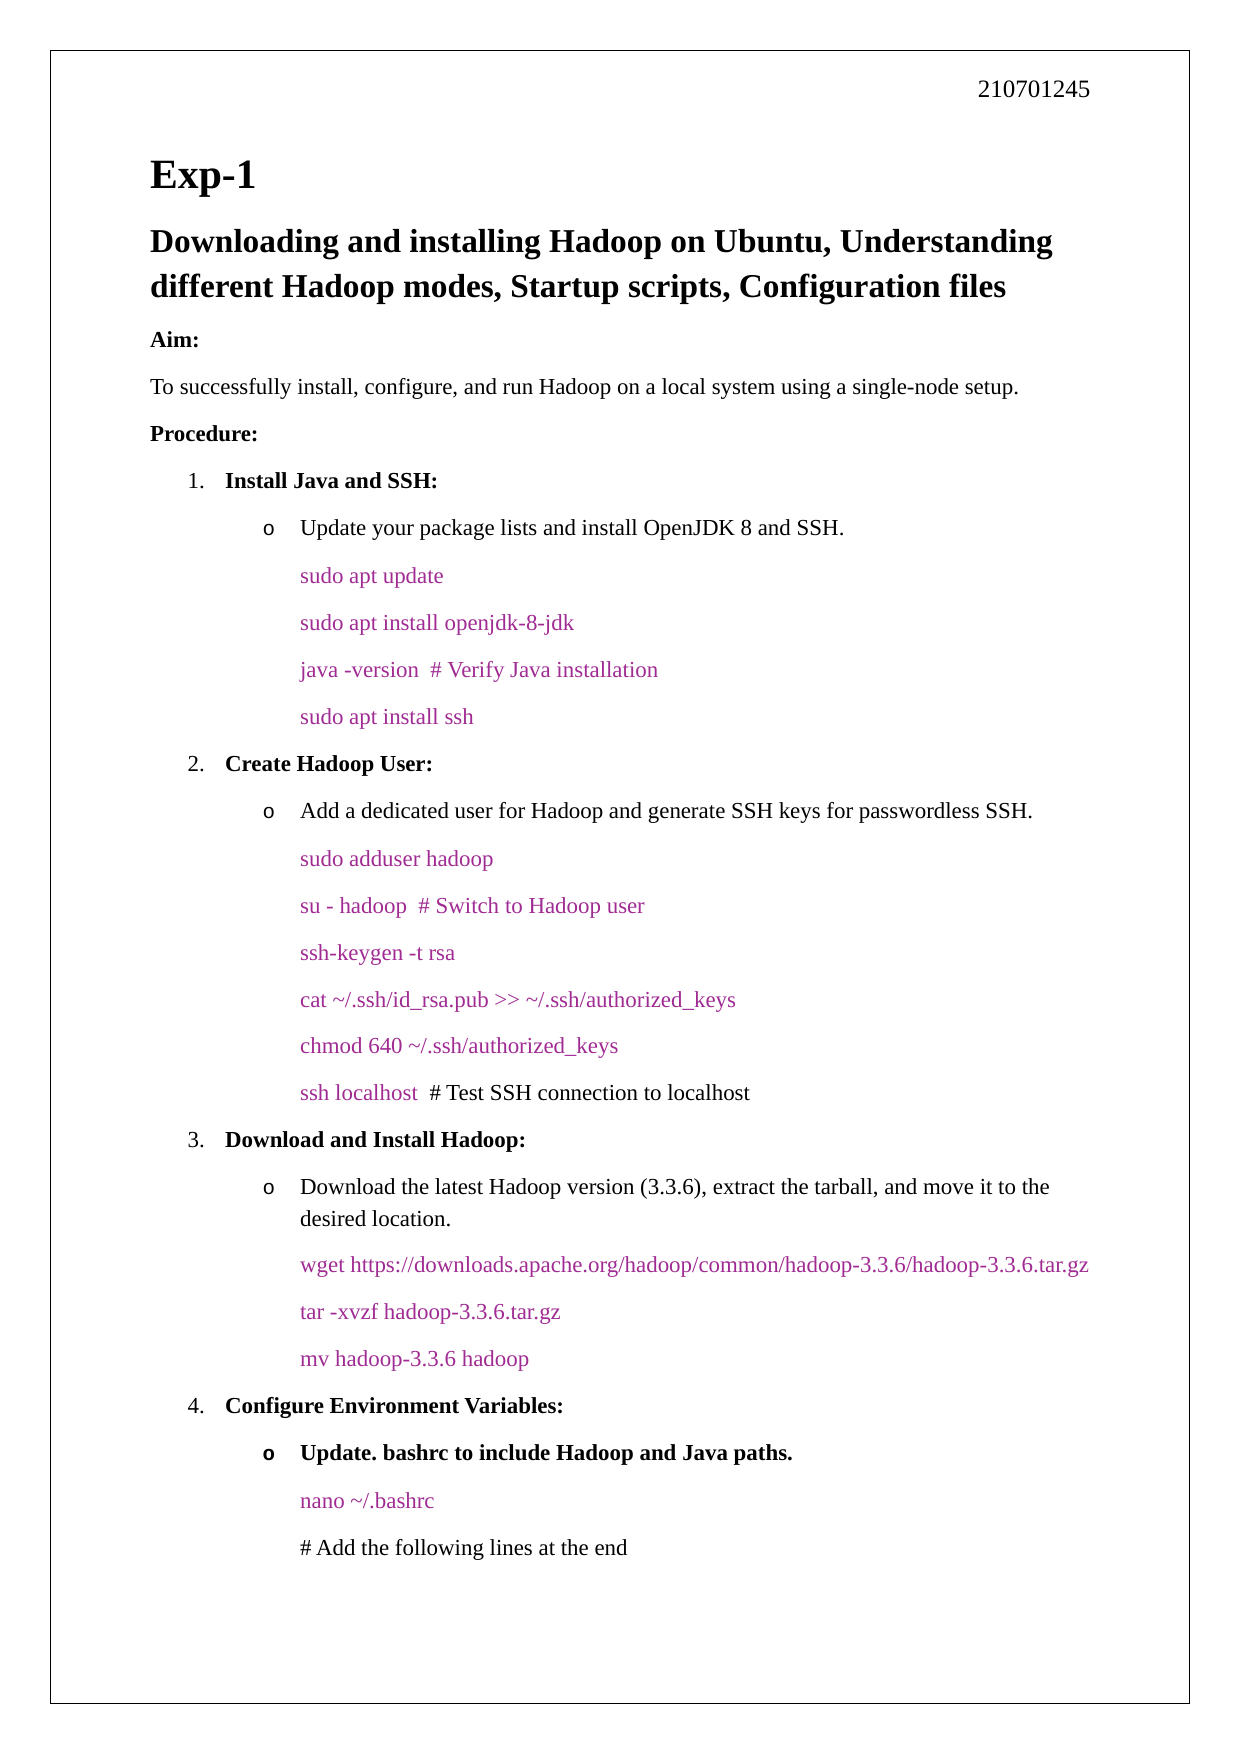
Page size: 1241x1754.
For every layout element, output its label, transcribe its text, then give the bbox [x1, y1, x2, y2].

text Aim: [150, 327, 1090, 353]
text Downloading and installing Hadoop on Ubuntu, Understanding different Hadoop modes, Startup scripts, Configuration files [150, 222, 1090, 304]
text sudo apt update [300, 562, 1090, 589]
list Update your package lists and install OpenJDK 8 and SSH. [262, 514, 1090, 542]
text mv hadoop-3.3.6 hadoop [300, 1345, 1090, 1372]
text nano ~/.bashrc [225, 1487, 1090, 1514]
list Create Hadoop User: [187, 750, 1090, 776]
list Configure Environment Variables: [187, 1392, 1090, 1418]
text sudo apt install openjdk-8-jdk [300, 609, 1090, 636]
text ssh-keygen -t rsa [300, 939, 1090, 965]
list Install Java and SSH: [187, 467, 1090, 493]
list Download and Install Hadoop: [187, 1126, 1090, 1153]
text # Add the following lines at the end [300, 1534, 1090, 1561]
text sudo apt install ssh [300, 703, 1090, 729]
list Download the latest Hadoop version (3.3.6), extract the tarball, and move it to the desired location. [262, 1173, 1090, 1231]
text Exp-1 [150, 150, 1090, 198]
text wget https://downloads.apache.org/hadoop/common/hadoop-3.3.6/hadoop-3.3.6.tar.gz [300, 1252, 1090, 1278]
text ssh localhost # Test SSH connection to localhost [300, 1079, 1090, 1106]
list Update. bashrc to include Hadoop and Java paths. [262, 1439, 1090, 1467]
text sudo adduser hadoop [300, 845, 1090, 871]
text java -version # Verify Java installation [300, 656, 1090, 682]
text cat ~/.ssh/id_rsa.pub >> ~/.ssh/authorized_keys [300, 986, 1090, 1012]
text Procedure: [150, 420, 1090, 447]
text su - hadoop # Switch to Hadoop user [300, 892, 1090, 918]
text To successfully install, configure, and run Hadoop on a local system using a single-node setup. [150, 373, 1090, 400]
text chmod 640 ~/.ssh/authorized_keys [300, 1033, 1090, 1059]
list Add a dedicated user for Hadoop and generate SSH keys for passwordless SSH. [262, 797, 1090, 824]
text tar -xvzf hadoop-3.3.6.tar.gz [300, 1298, 1090, 1325]
